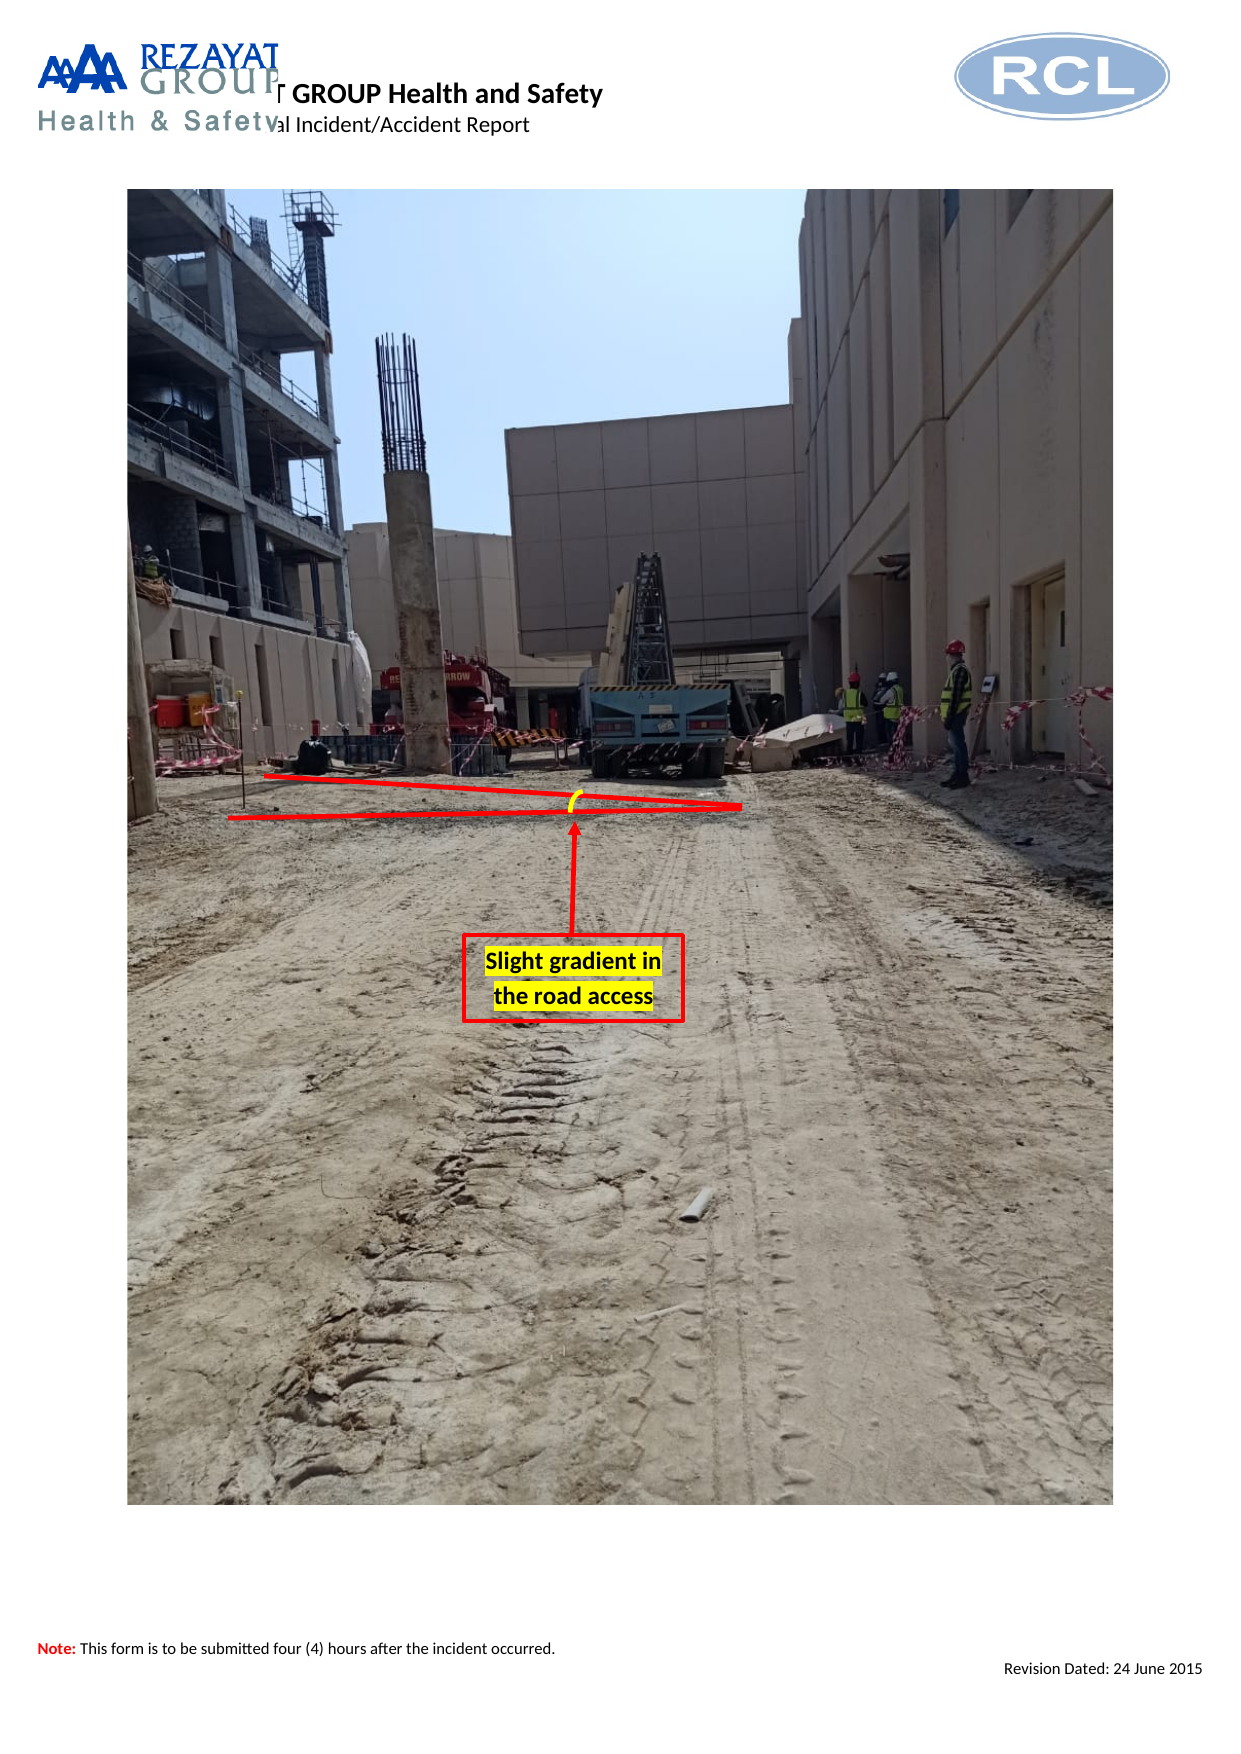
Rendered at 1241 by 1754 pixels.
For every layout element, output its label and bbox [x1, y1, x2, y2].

picture [953, 31, 1171, 121]
picture [37, 43, 278, 132]
picture [127, 189, 1114, 1505]
